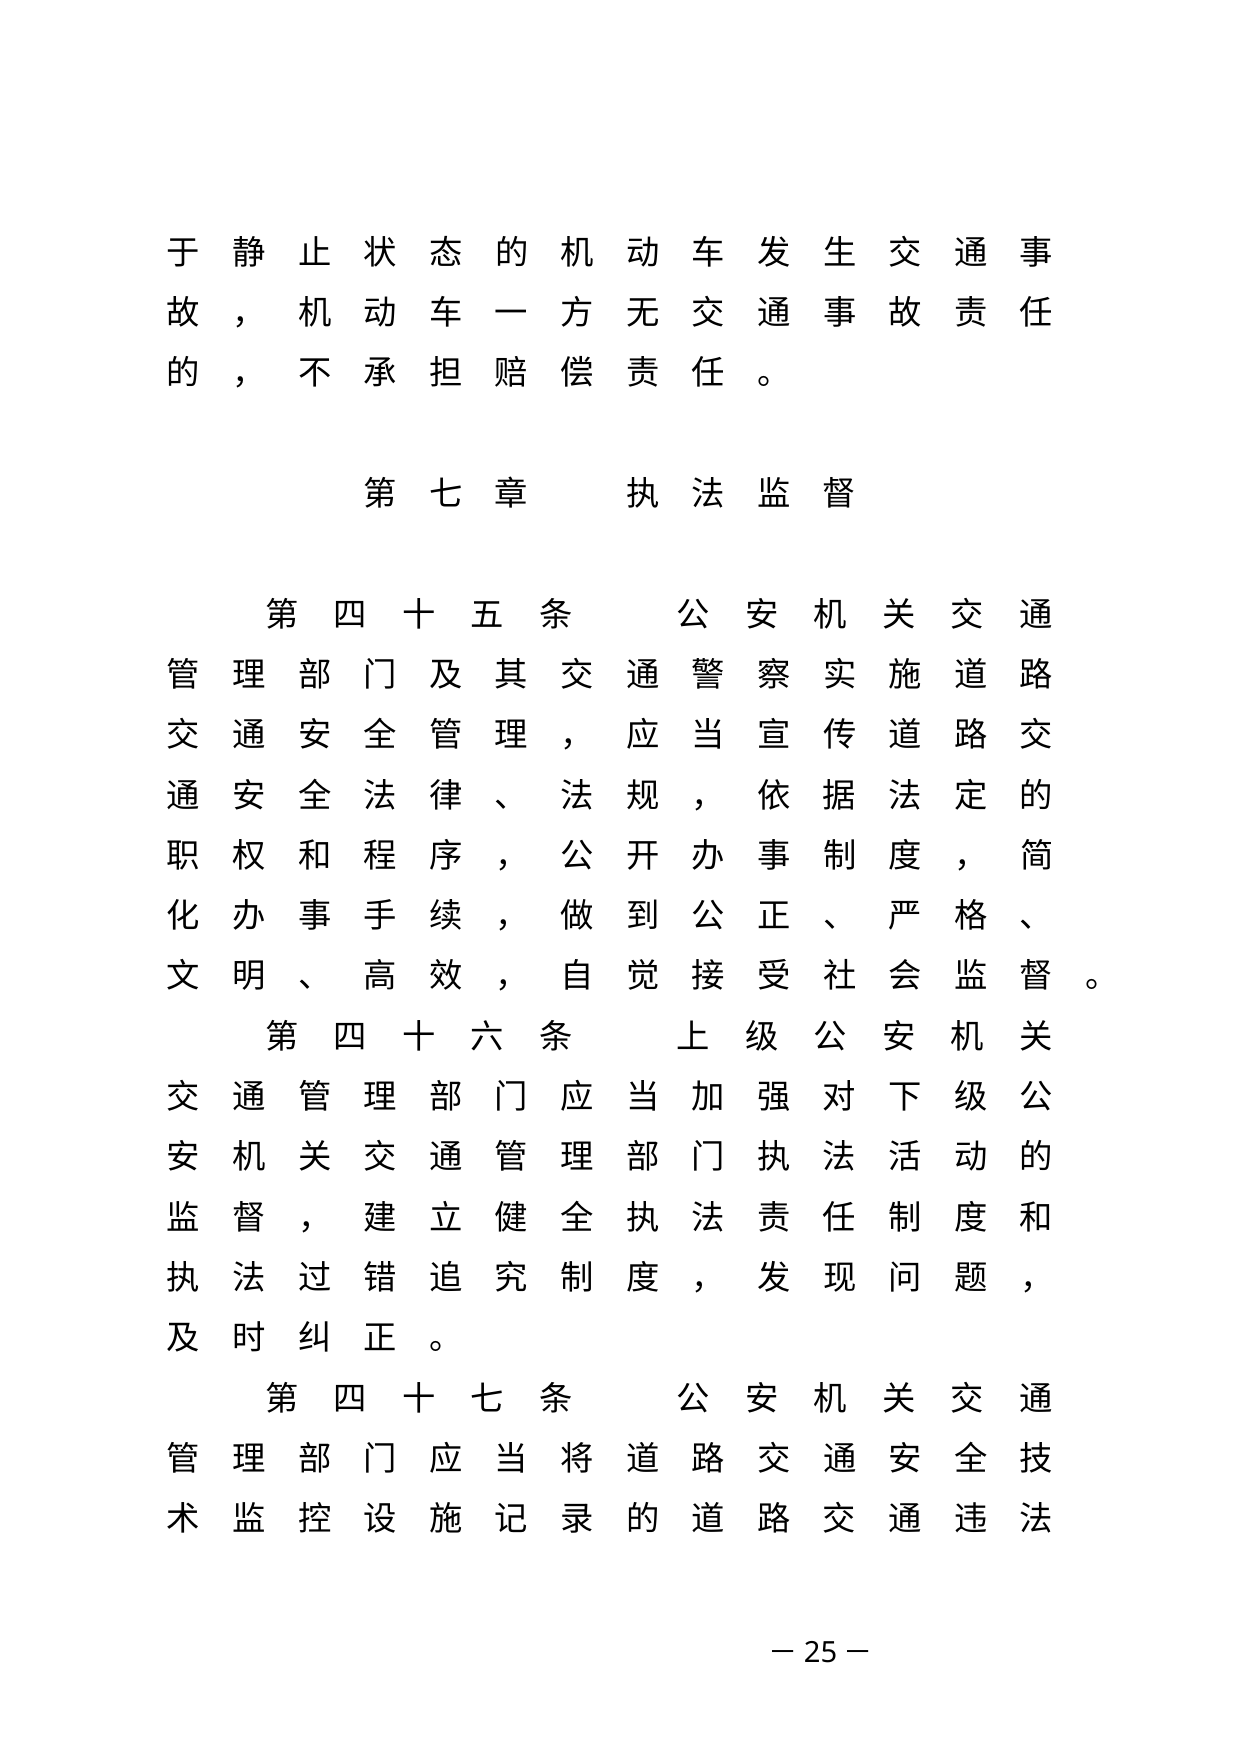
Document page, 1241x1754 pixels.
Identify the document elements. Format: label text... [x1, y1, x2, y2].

text 第四十五条 公安机关交通管理部门及其交通警察实施道路交通安全管理，应当宣传道路交通安全法律、法规，依据法定的职权和程序，公开办事制度，简化办事手续，做到公正、严格、文明、高效，自觉接受社会监督。 [167, 581, 1085, 1003]
text 第四十六条 上级公安机关交通管理部门应当加强对下级公安机关交通管理部门执法活动的监督，建立健全执法责任制度和执法过错追究制度，发现问题，及时纠正。 [167, 1003, 1085, 1365]
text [167, 219, 1085, 400]
text 第七章 执法监督 [167, 461, 1085, 521]
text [167, 1365, 1085, 1546]
